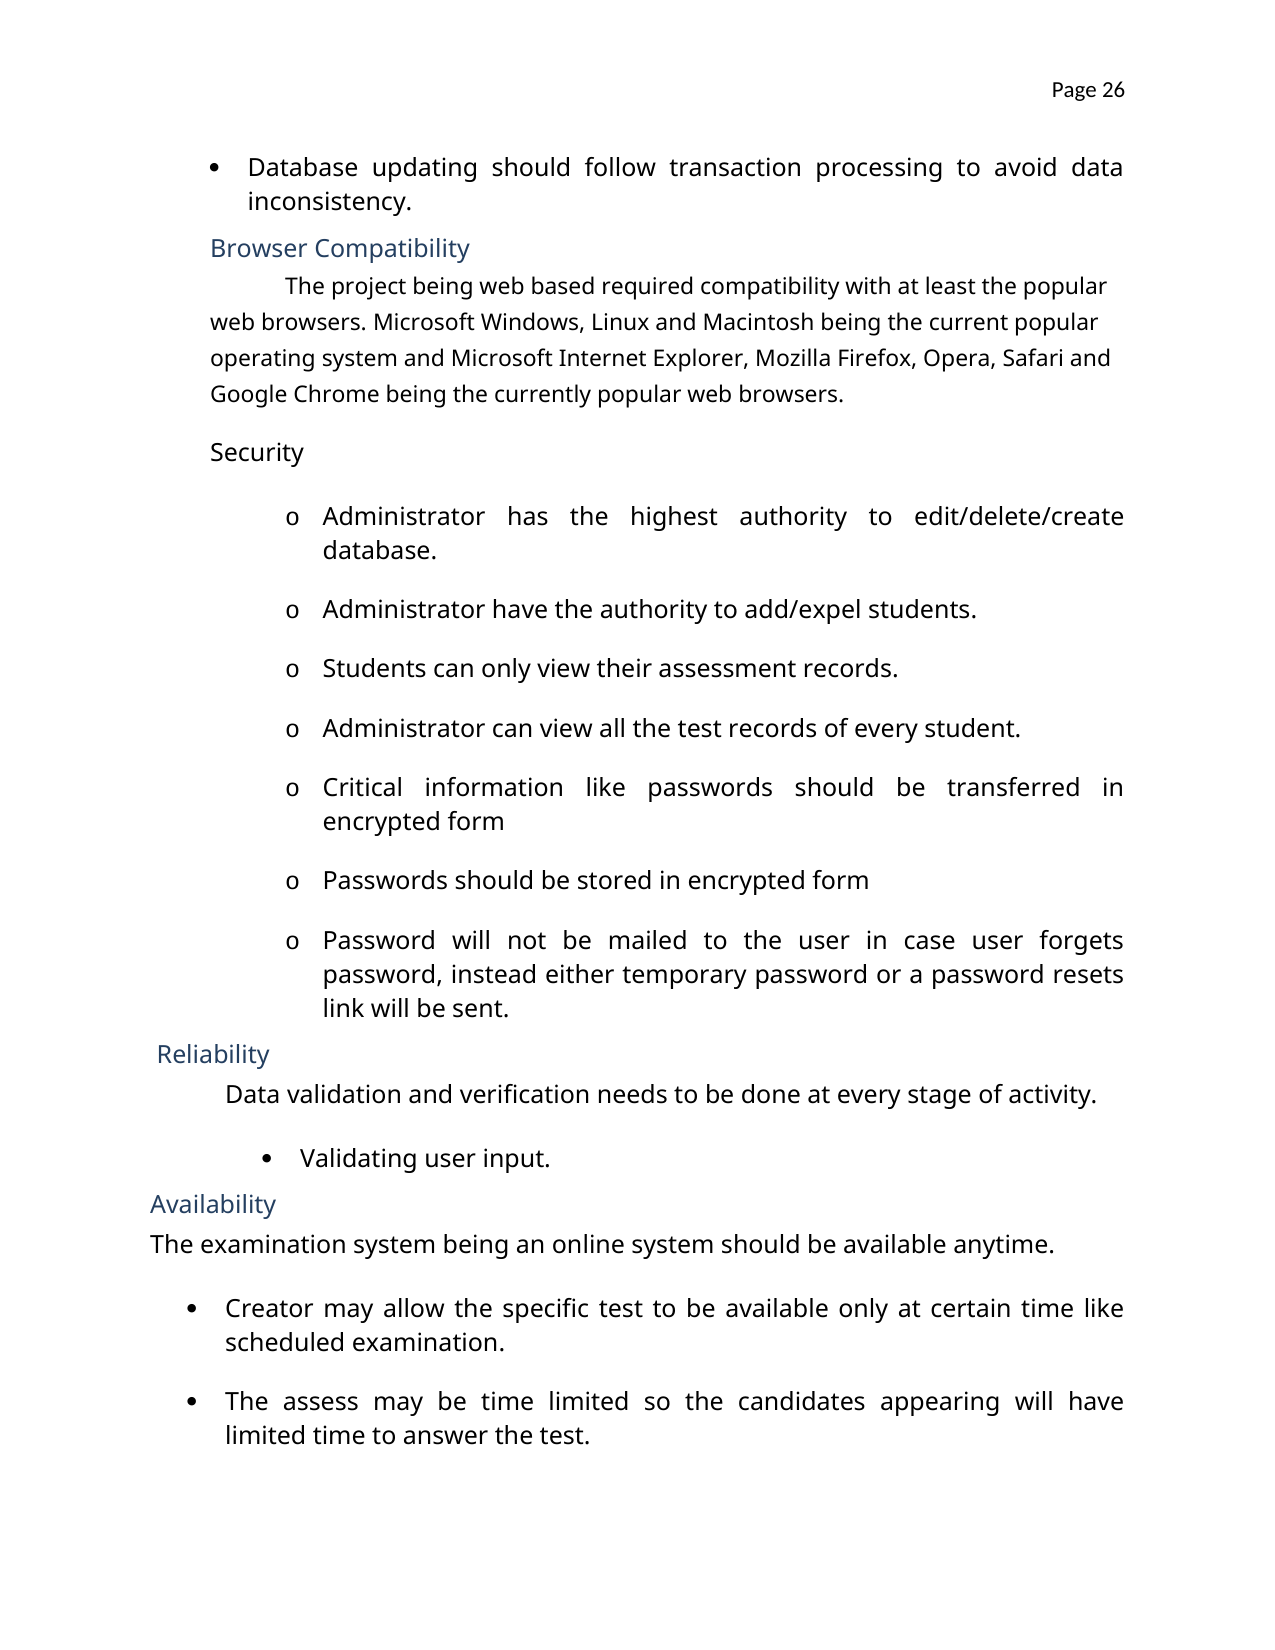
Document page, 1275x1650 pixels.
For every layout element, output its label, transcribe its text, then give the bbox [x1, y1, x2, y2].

list Validating user input. [262, 1141, 1125, 1174]
list Students can only view their assessment records. [285, 651, 1125, 685]
list Critical information like passwords should be transferred in encrypted form [285, 770, 1125, 838]
list Passwords should be stored in encrypted form [285, 863, 1125, 897]
subtitle Browser Compatibility [150, 231, 1125, 265]
text The project being web based required compatibility with at least the popular web browsers. Microsoft Windows, Linux and Macintosh being the current popular operating system and Microsoft Internet Explorer, Mozilla Firefox, Opera, Safari and Google Chrome being the currently popular web browsers. [210, 270, 1125, 409]
subtitle Availability [150, 1187, 1125, 1221]
list The assess may be time limited so the candidates appearing will have limited time to answer the test. [187, 1383, 1125, 1452]
text The examination system being an online system should be available anytime. [150, 1226, 1125, 1260]
list Administrator can view all the test records of every student. [285, 710, 1125, 745]
text Data validation and verification needs to be done at every stage of activity. [225, 1076, 1125, 1110]
subtitle Reliability [150, 1037, 1125, 1071]
list Password will not be mailed to the user in case user forgets password, instead either temporary password or a password resets link will be sent. [285, 922, 1125, 1025]
list Administrator has the highest authority to edit/delete/create database. [285, 498, 1125, 567]
list Creator may allow the specific test to be available only at certain time like scheduled examination. [187, 1290, 1125, 1358]
subtitle Security [150, 434, 1125, 468]
list Administrator have the authority to add/expel students. [285, 592, 1125, 626]
list Database updating should follow transaction processing to avoid data inconsistency. [210, 150, 1125, 218]
